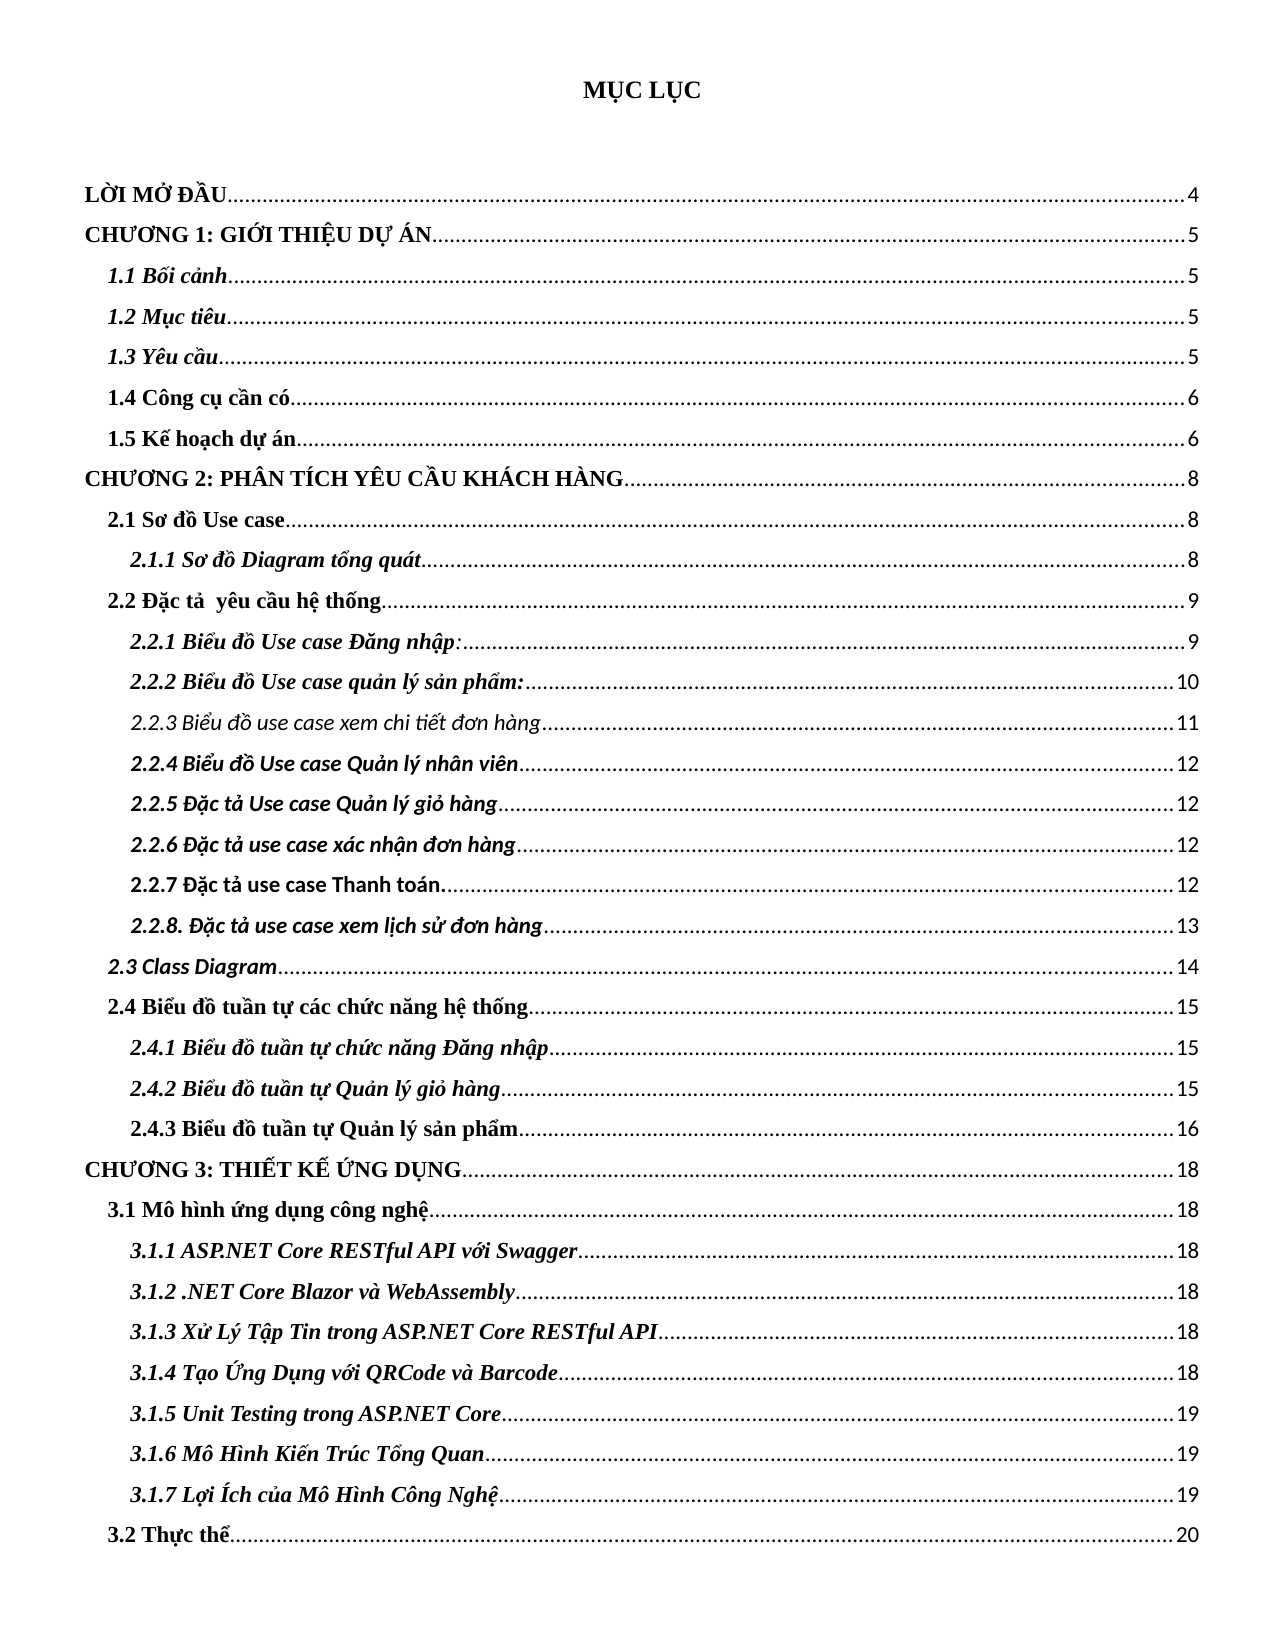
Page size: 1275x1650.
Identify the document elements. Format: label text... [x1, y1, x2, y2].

text MỤC LỤC [84, 75, 1200, 104]
